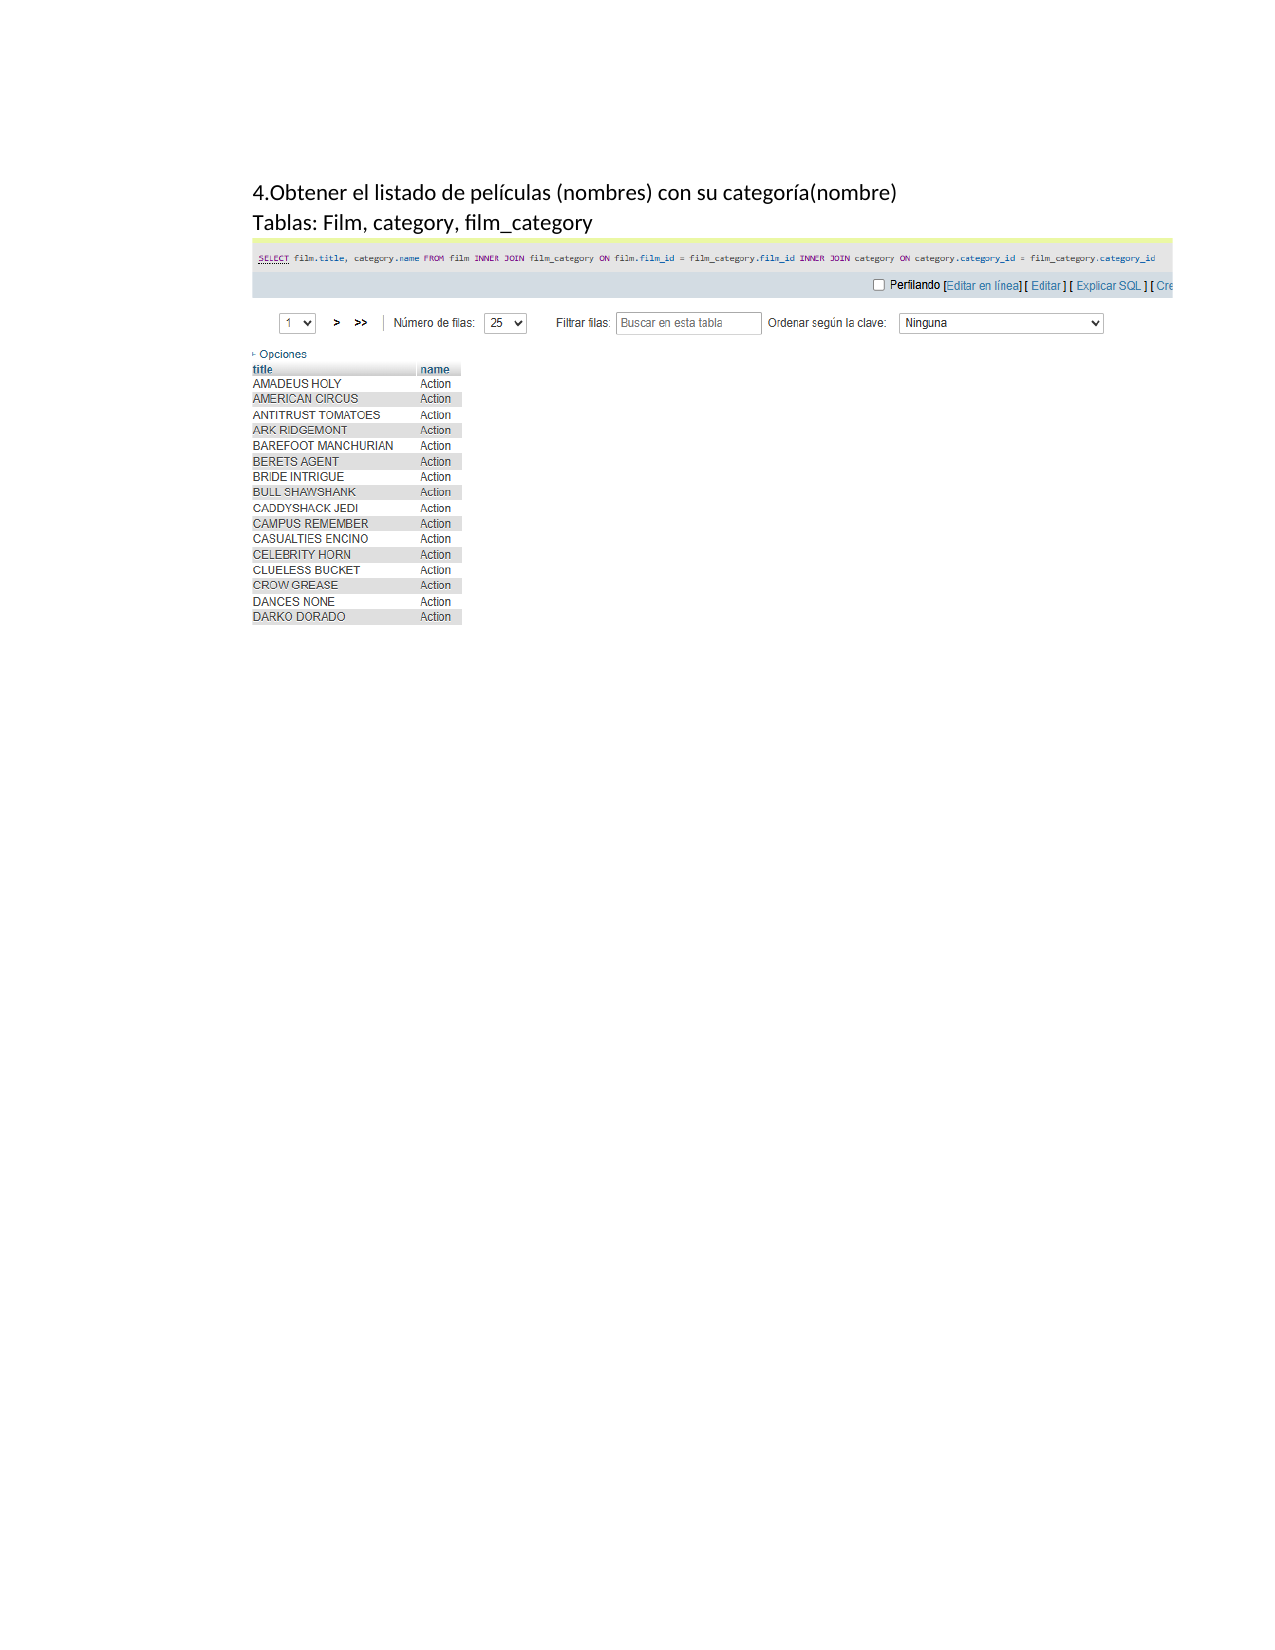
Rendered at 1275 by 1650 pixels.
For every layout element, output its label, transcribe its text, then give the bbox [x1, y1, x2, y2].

list Tablas: Film, category, film_category [252, 208, 1098, 236]
list 4.Obtener el listado de películas (nombres) con su categoría(nombre) [252, 178, 1098, 206]
picture [252, 238, 1173, 626]
